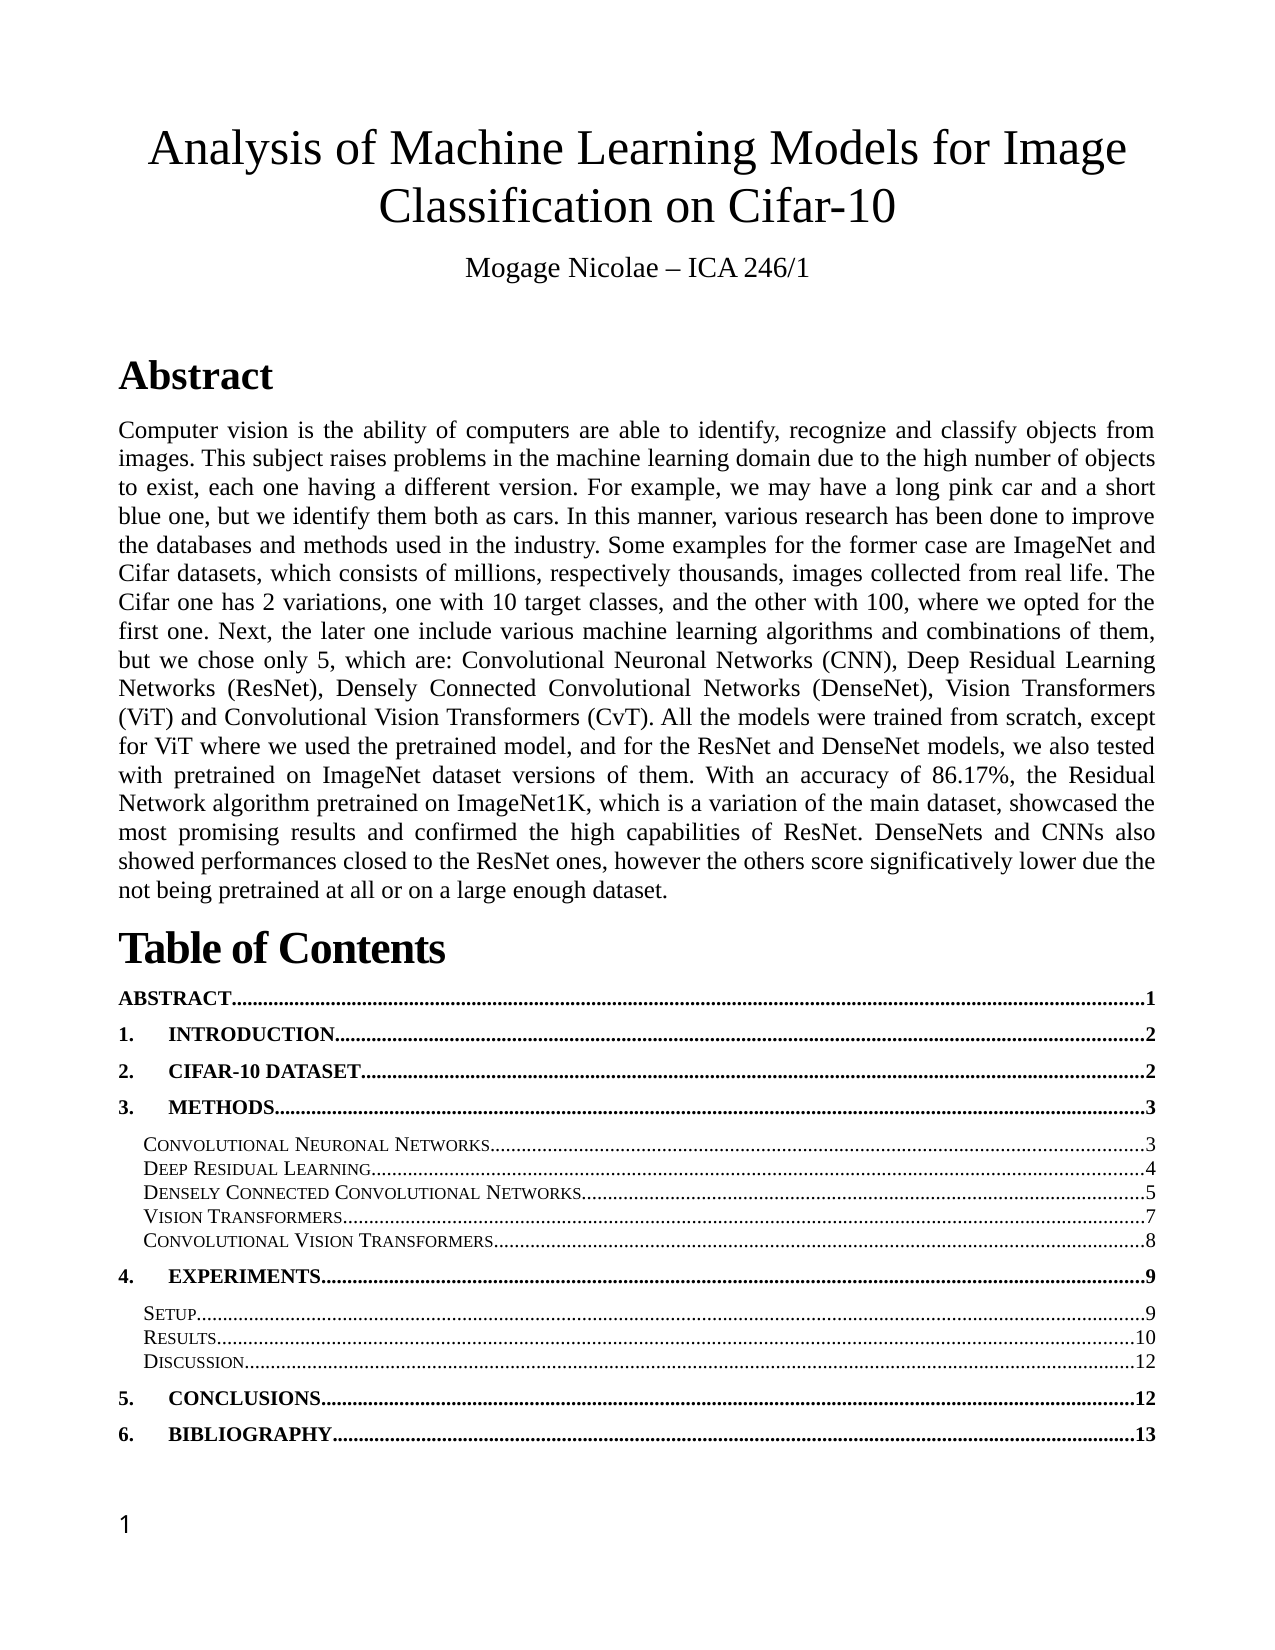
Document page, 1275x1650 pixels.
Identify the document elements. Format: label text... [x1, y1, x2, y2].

text Analysis of Machine Learning Models for Image Classification on Cifar-10 [118, 118, 1157, 233]
text Mogage Nicolae – ICA 246/1 [118, 250, 1157, 283]
text Computer vision is the ability of computers are able to identify, recognize and classify objects from images. This subject raises problems in the machine learning domain due to the high number of objects to exist, each one having a different version. For example, we may have a long pink car and a short blue one, but we identify them both as cars. In this manner, various research has been done to improve the databases and methods used in the industry. Some examples for the former case are ImageNet and Cifar datasets, which consists of millions, respectively thousands, images collected from real life. The Cifar one has 2 variations, one with 10 target classes, and the other with 100, where we opted for the first one. Next, the later one include various machine learning algorithms and combinations of them, but we chose only 5, which are: Convolutional Neuronal Networks (CNN), Deep Residual Learning Networks (ResNet), Densely Connected Convolutional Networks (DenseNet), Vision Transformers (ViT) and Convolutional Vision Transformers (CvT). All the models were trained from scratch, except for ViT where we used the pretrained model, and for the ResNet and DenseNet models, we also tested with pretrained on ImageNet dataset versions of them. With an accuracy of 86.17%, the Residual Network algorithm pretrained on ImageNet1K, which is a variation of the main dataset, showcased the most promising results and confirmed the high capabilities of ResNet. DenseNets and CNNs also showed performances closed to the ResNet ones, however the others score significatively lower due the not being pretrained at all or on a large enough dataset. [118, 415, 1157, 903]
subtitle Abstract [118, 350, 1157, 398]
